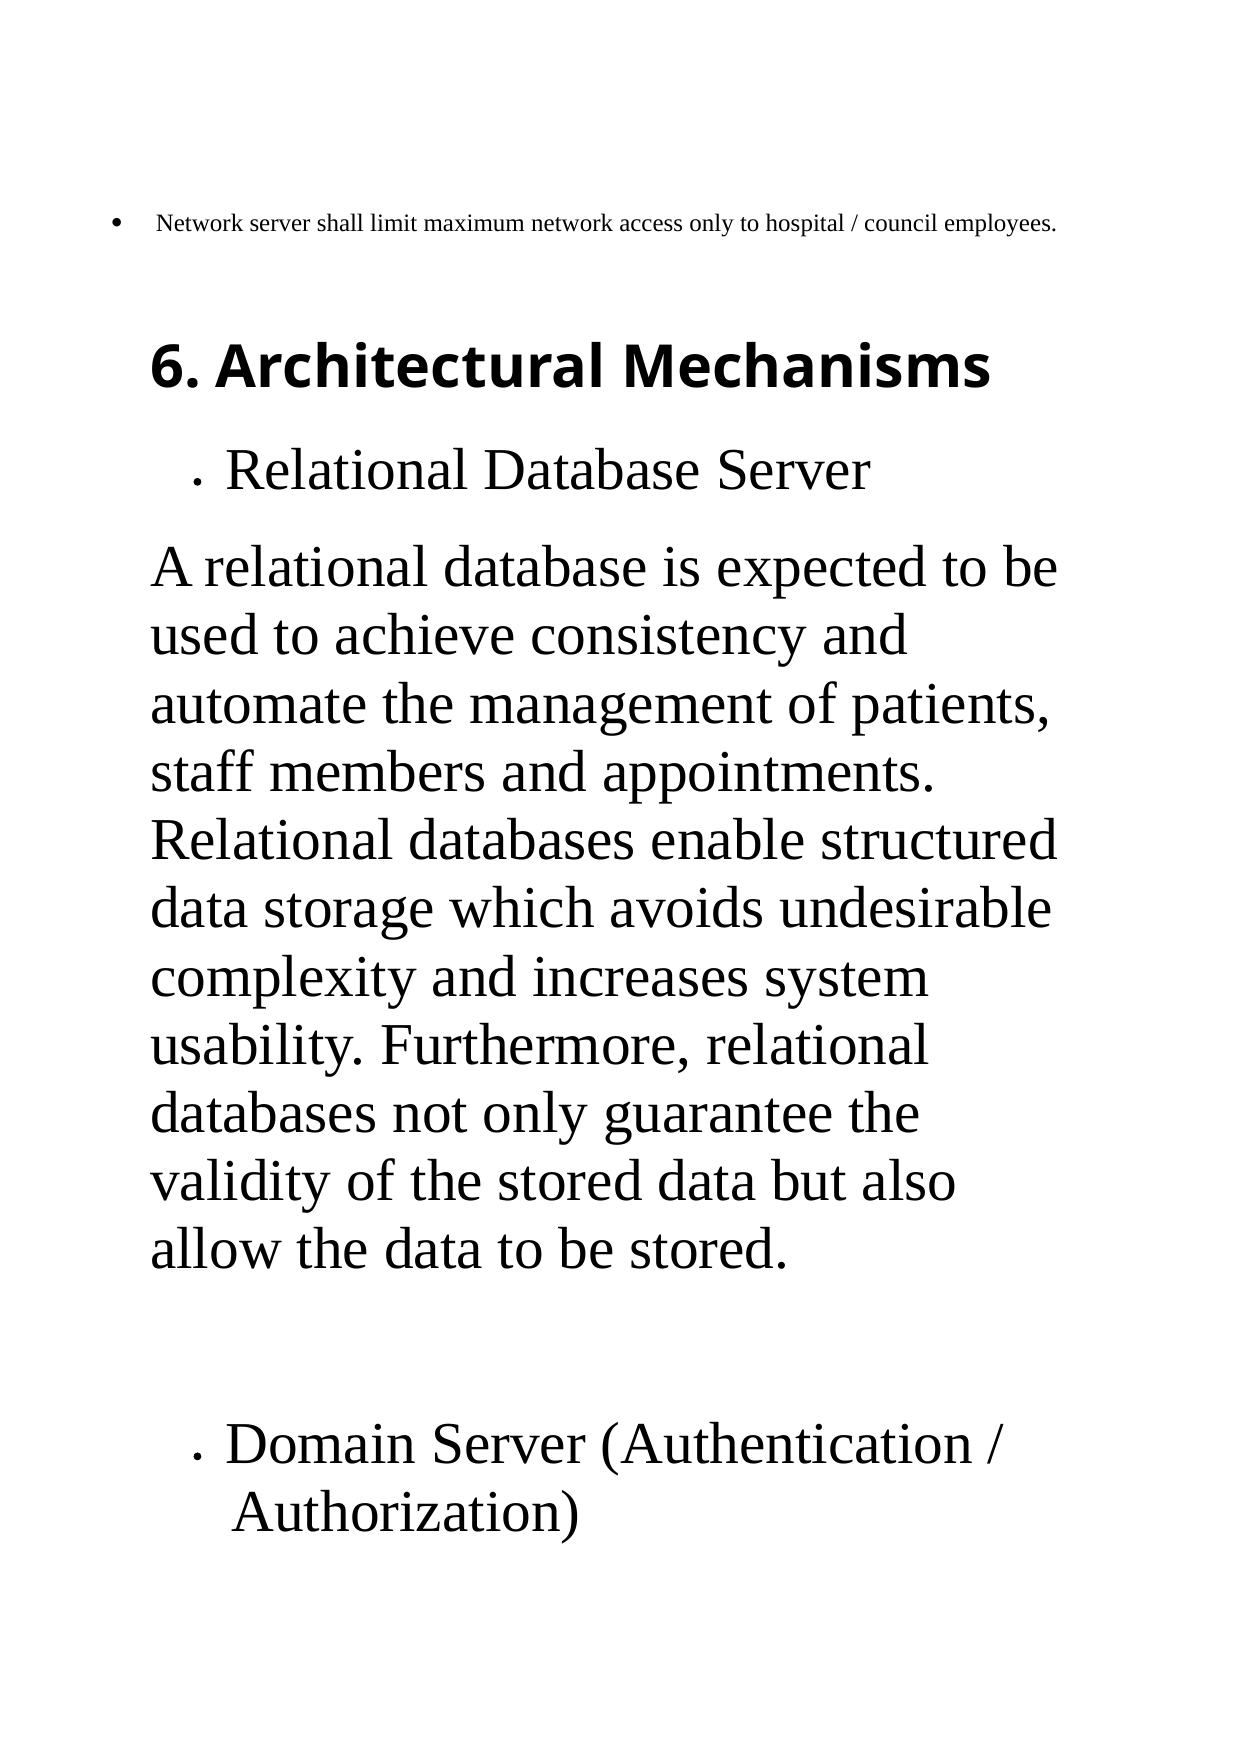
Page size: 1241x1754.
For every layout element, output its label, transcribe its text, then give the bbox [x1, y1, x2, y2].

text  Network server shall limit maximum network access only to hospital / council employees. [112, 208, 1090, 237]
list Relational Database Server [194, 434, 1090, 502]
list Domain Server (Authentication / Authorization) [194, 1408, 1090, 1545]
text 6. Architectural Mechanisms [150, 324, 1090, 404]
text A relational database is expected to be used to achieve consistency and automate the management of patients, staff members and appointments. Relational databases enable structured data storage which avoids undesirable complexity and increases system usability. Furthermore, relational databases not only guarantee the validity of the stored data but also allow the data to be stored. [150, 531, 1090, 1282]
